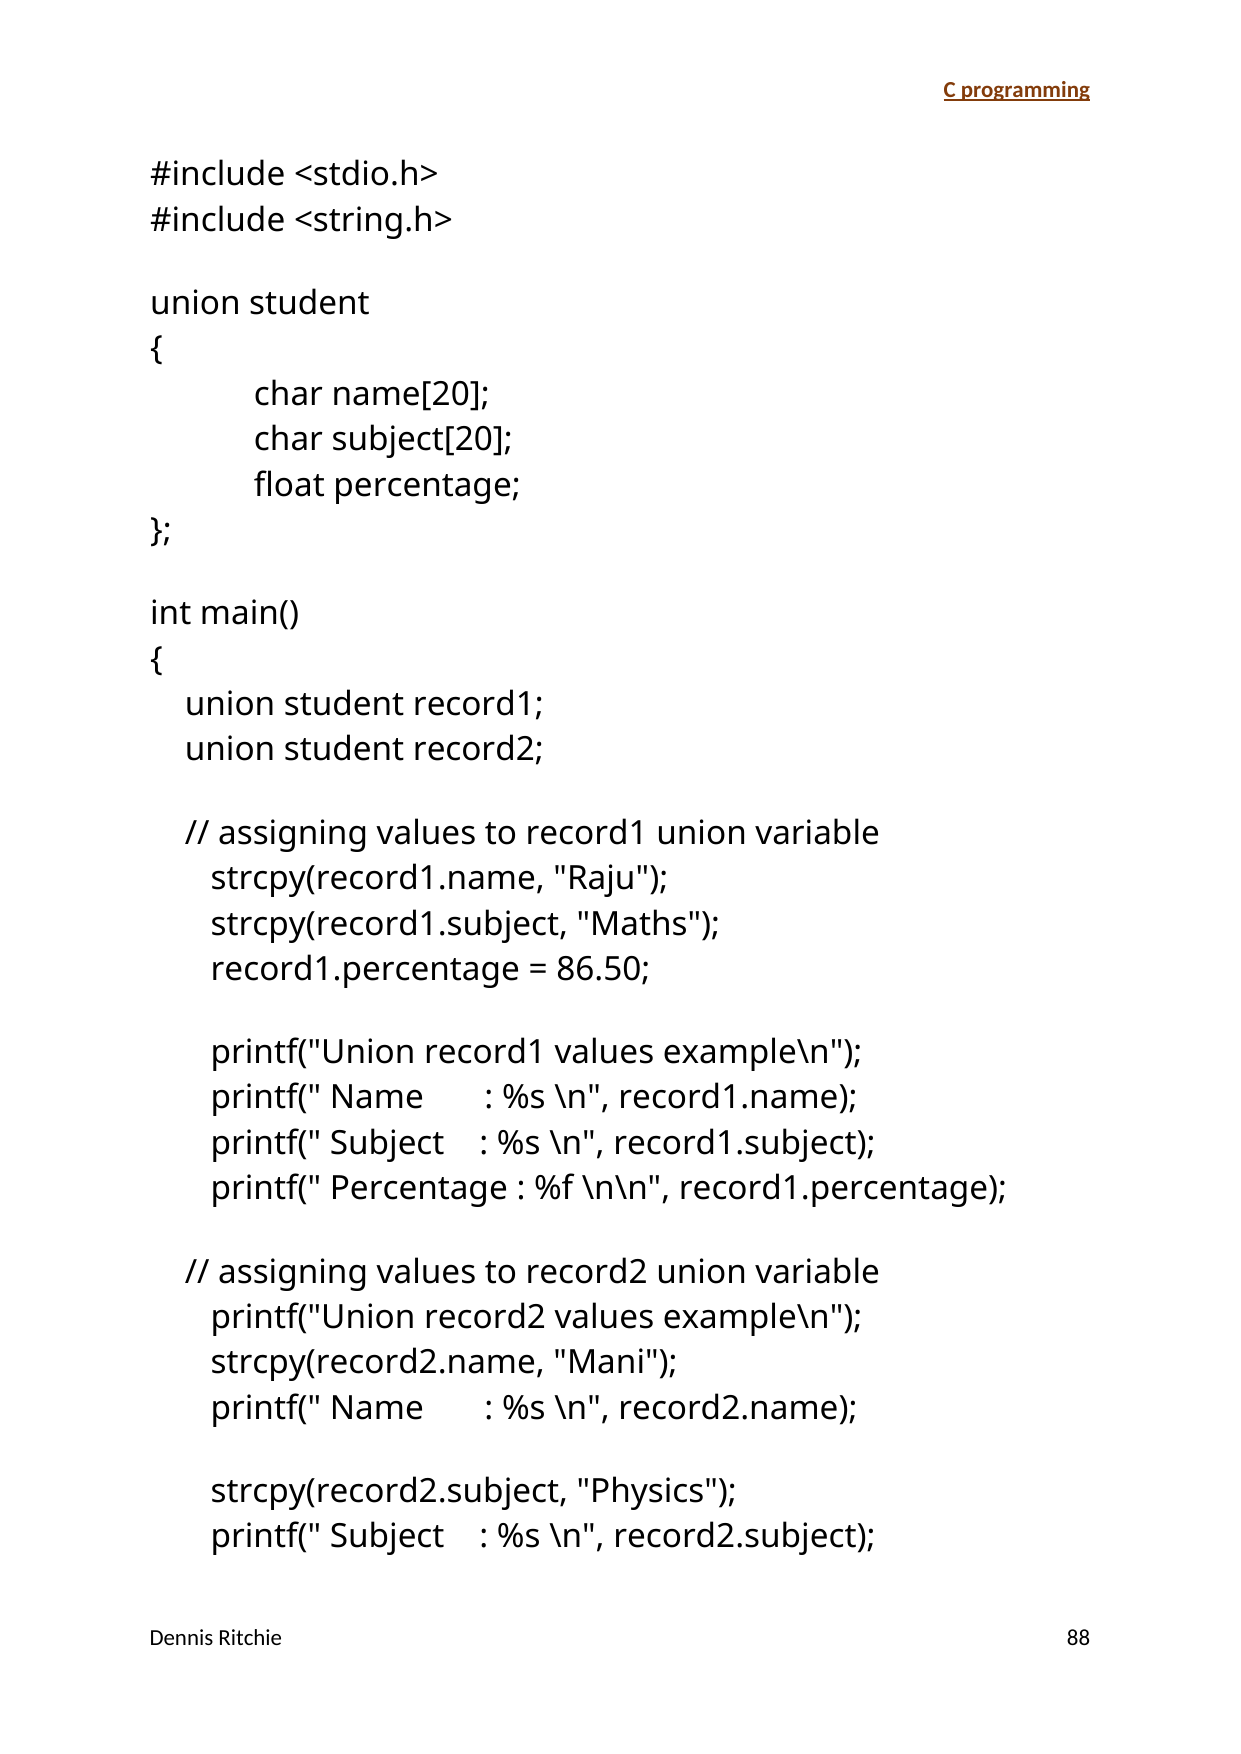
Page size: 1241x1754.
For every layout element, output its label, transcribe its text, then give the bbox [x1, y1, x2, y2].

text char name[20]; [150, 369, 1090, 415]
text #include <string.h> [150, 195, 1090, 241]
text union student [150, 279, 1090, 324]
text float percentage; [150, 460, 1090, 506]
text // assigning values to record1 union variable [150, 808, 1090, 854]
text printf(" Percentage : %f \n\n", record1.percentage); [150, 1164, 1090, 1209]
text // assigning values to record2 union variable [150, 1247, 1090, 1293]
text strcpy(record2.name, "Mani"); [150, 1338, 1090, 1384]
text #include <stdio.h> [150, 150, 1090, 195]
text printf("Union record2 values example\n"); [150, 1293, 1090, 1338]
text { [150, 634, 1090, 680]
text union student record1; [150, 680, 1090, 725]
text union student record2; [150, 725, 1090, 771]
text printf(" Name : %s \n", record2.name); [150, 1384, 1090, 1429]
text printf("Union record1 values example\n"); [150, 1028, 1090, 1073]
text char subject[20]; [150, 415, 1090, 460]
text printf(" Subject : %s \n", record2.subject); [150, 1512, 1090, 1558]
text record1.percentage = 86.50; [150, 945, 1090, 990]
text strcpy(record1.subject, "Maths"); [150, 899, 1090, 945]
text }; [150, 506, 1090, 551]
text strcpy(record1.name, "Raju"); [150, 854, 1090, 899]
text int main() [150, 589, 1090, 634]
text printf(" Name : %s \n", record1.name); [150, 1073, 1090, 1119]
text printf(" Subject : %s \n", record1.subject); [150, 1119, 1090, 1164]
text strcpy(record2.subject, "Physics"); [150, 1467, 1090, 1512]
text { [150, 324, 1090, 369]
